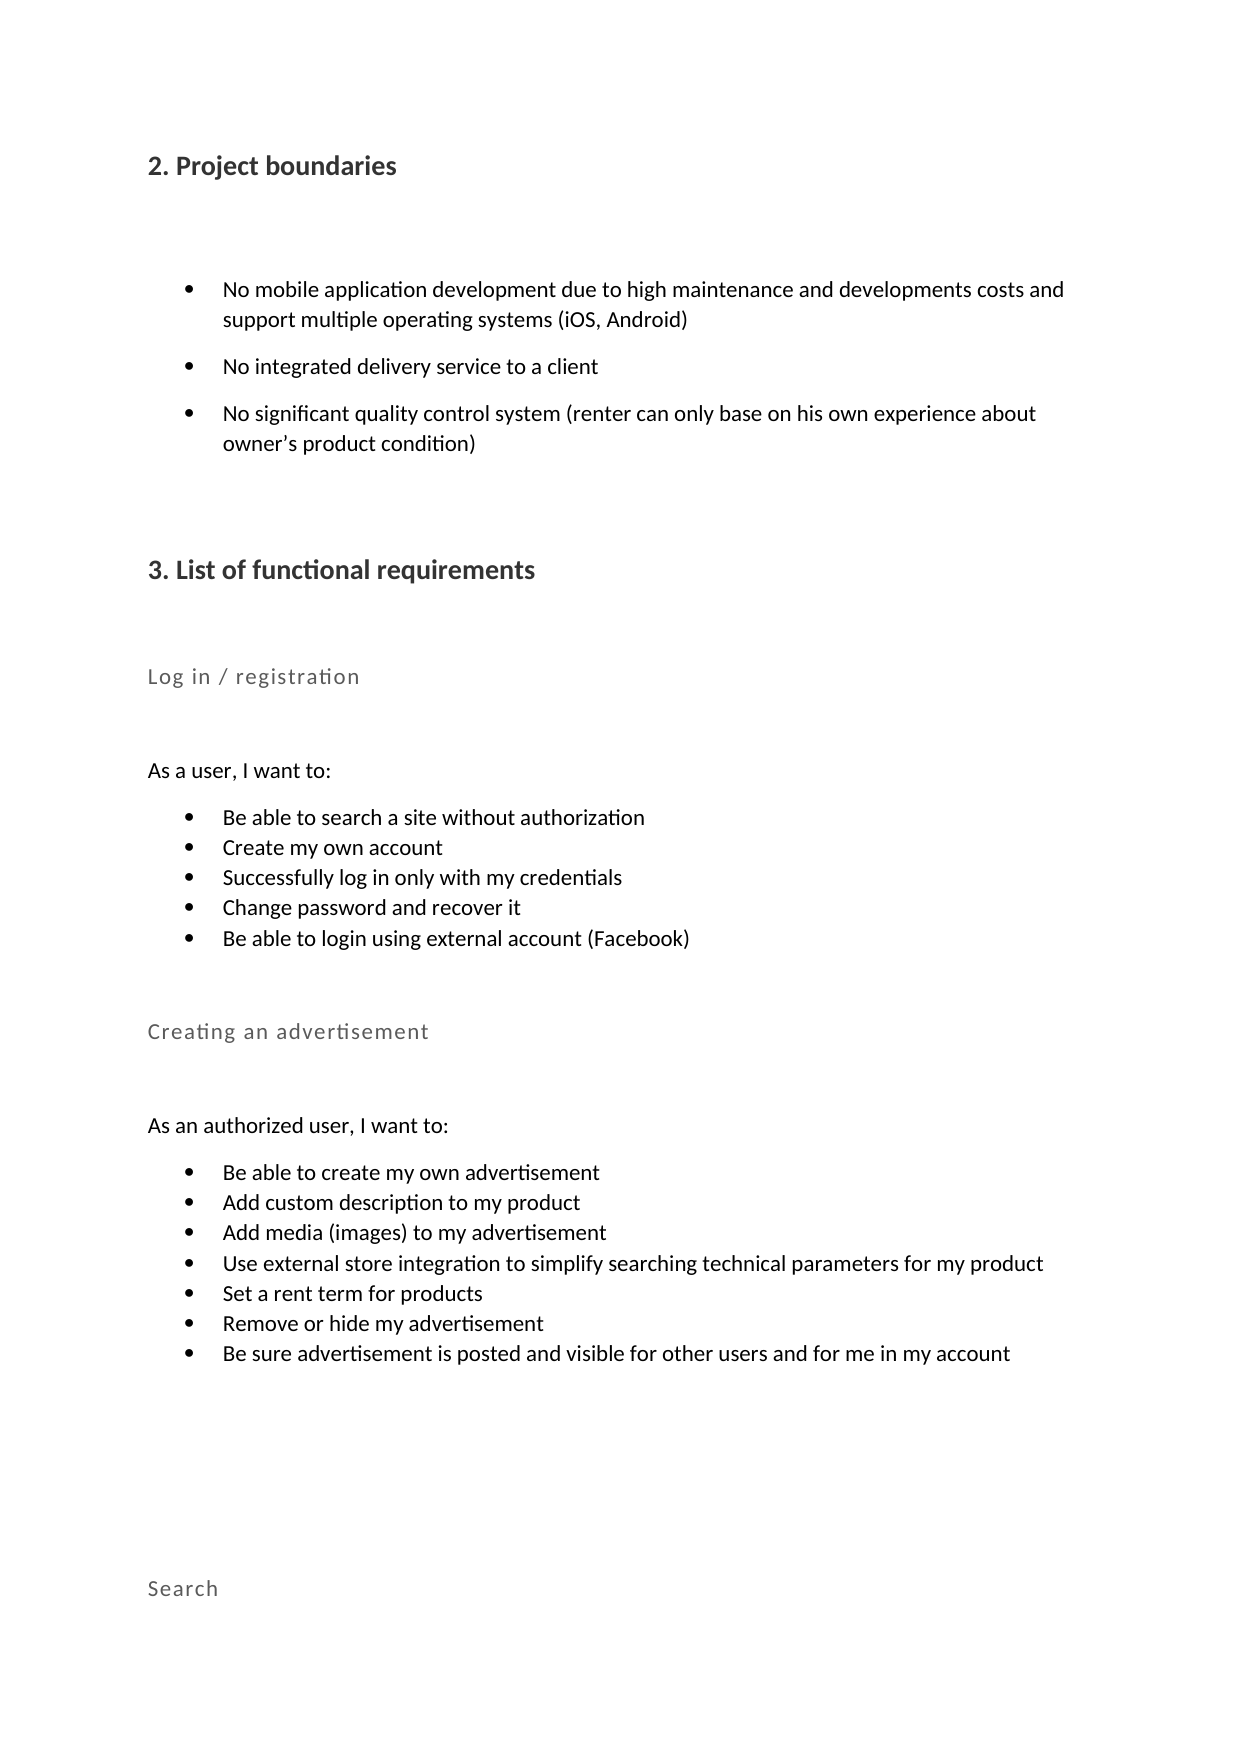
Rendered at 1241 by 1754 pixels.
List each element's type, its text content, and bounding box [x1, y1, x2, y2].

list Be able to create my own advertisement [185, 1158, 1093, 1186]
list No integrated delivery service to a client [185, 352, 1093, 380]
list Be able to search a site without authorization [185, 803, 1093, 831]
subtitle Search [148, 1574, 1093, 1602]
list Use external store integration to simplify searching technical parameters for my product [185, 1249, 1093, 1277]
list Add media (images) to my advertisement [185, 1218, 1093, 1246]
text As an authorized user, I want to: [148, 1111, 1093, 1139]
text 3. List of functional requirements [148, 552, 1093, 586]
list Remove or hide my advertisement [185, 1309, 1093, 1337]
list Add custom description to my product [185, 1188, 1093, 1216]
list Create my own account [185, 833, 1093, 861]
text 2. Project boundaries [148, 148, 1093, 182]
list Change password and recover it [185, 893, 1093, 921]
list Successfully log in only with my credentials [185, 863, 1093, 891]
subtitle Log in / registration [148, 662, 1093, 690]
list No significant quality control system (renter can only base on his own experience about owner’s product condition) [185, 399, 1093, 457]
list Set a rent term for products [185, 1279, 1093, 1307]
list Be sure advertisement is posted and visible for other users and for me in my account [185, 1339, 1093, 1367]
list Be able to login using external account (Facebook) [185, 924, 1093, 952]
subtitle Creating an advertisement [148, 1017, 1093, 1045]
text As a user, I want to: [148, 756, 1093, 784]
list No mobile application development due to high maintenance and developments costs and support multiple operating systems (iOS, Android) [185, 275, 1093, 333]
